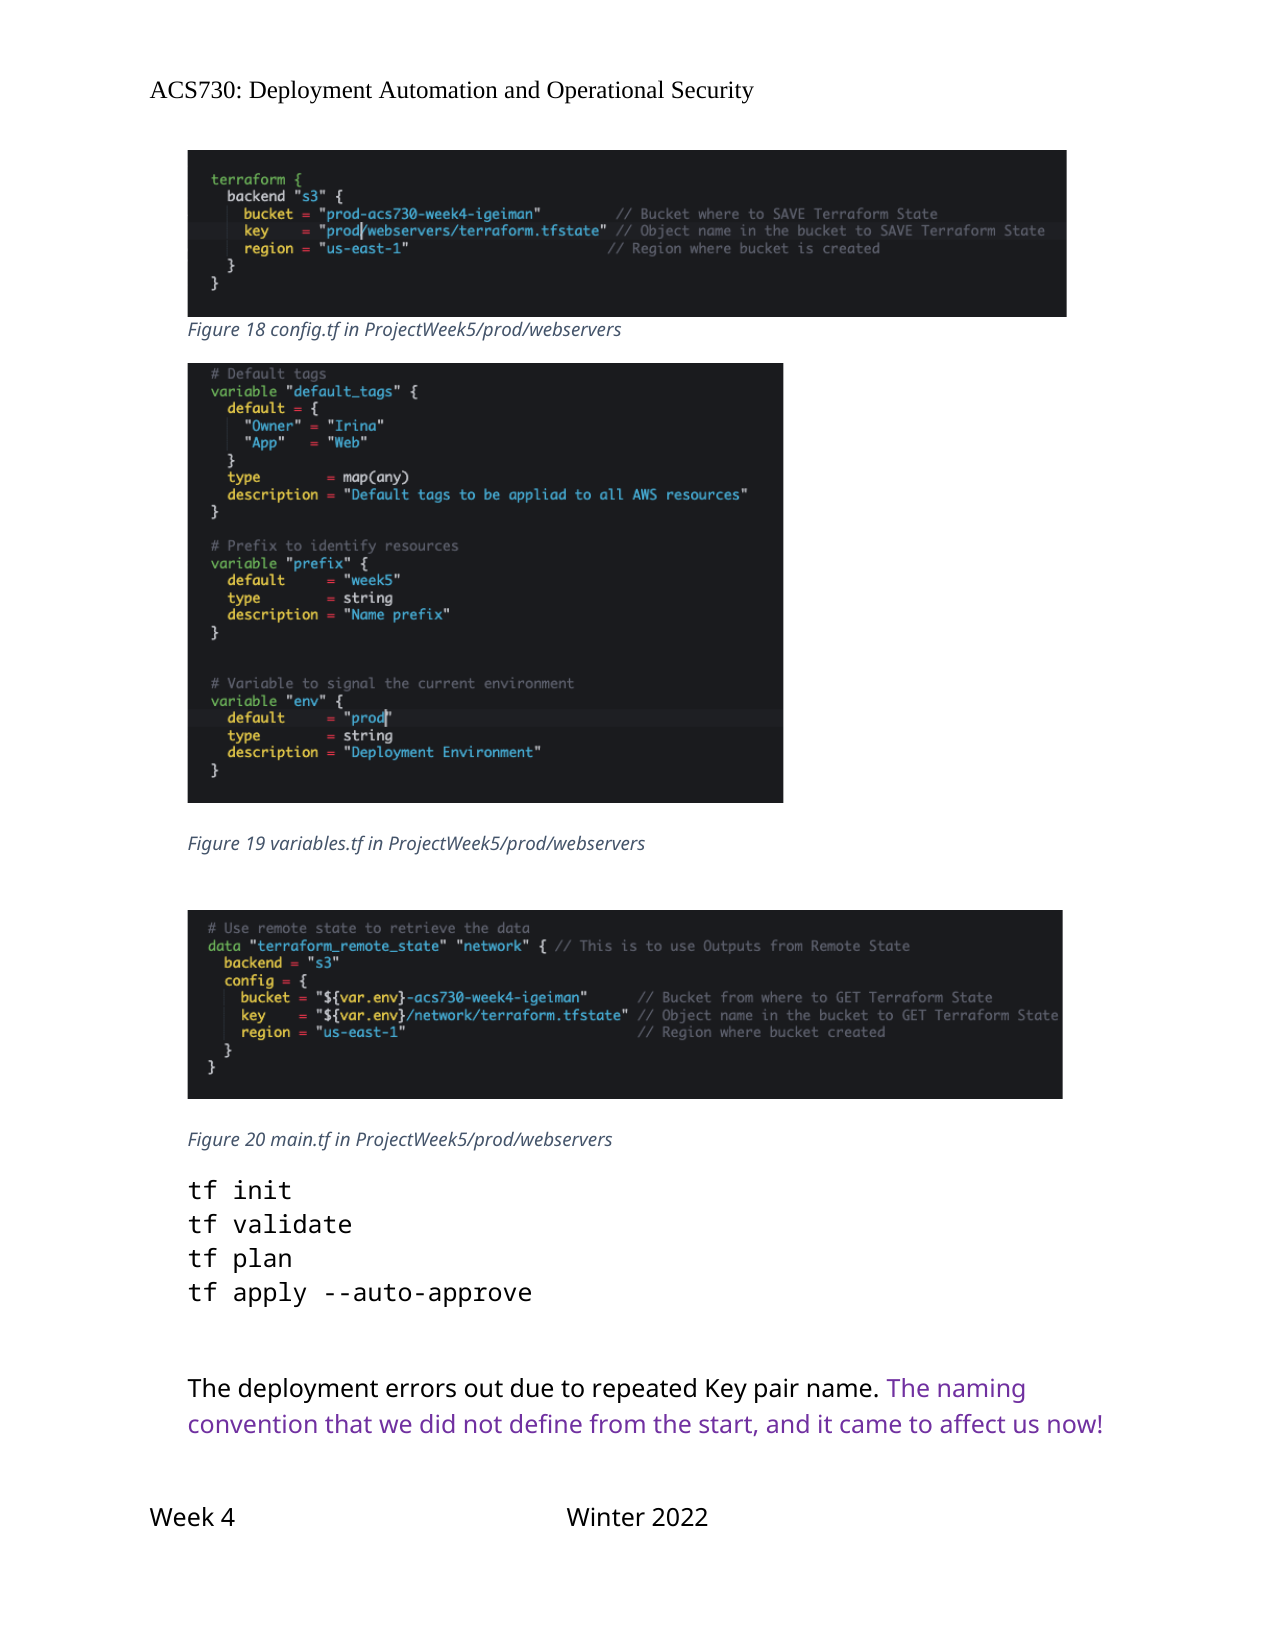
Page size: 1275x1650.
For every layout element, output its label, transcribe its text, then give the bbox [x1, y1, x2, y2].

text The deployment errors out due to repeated Key pair name. The naming convention that we did not define from the start, and it came to affect us now! [187, 1370, 1125, 1441]
text Figure 20 main.tf in ProjectWeek5/prod/webservers [187, 1126, 1125, 1151]
text Figure 18 config.tf in ProjectWeek5/prod/webservers [187, 317, 1125, 342]
text tf plan [187, 1240, 1125, 1274]
text Figure 19 variables.tf in ProjectWeek5/prod/webservers [187, 830, 1125, 856]
picture [187, 910, 1063, 1099]
picture [187, 150, 1067, 317]
text tf init [187, 1172, 1125, 1206]
text tf apply --auto-approve [187, 1274, 1125, 1308]
picture [187, 363, 784, 803]
text tf validate [187, 1206, 1125, 1240]
